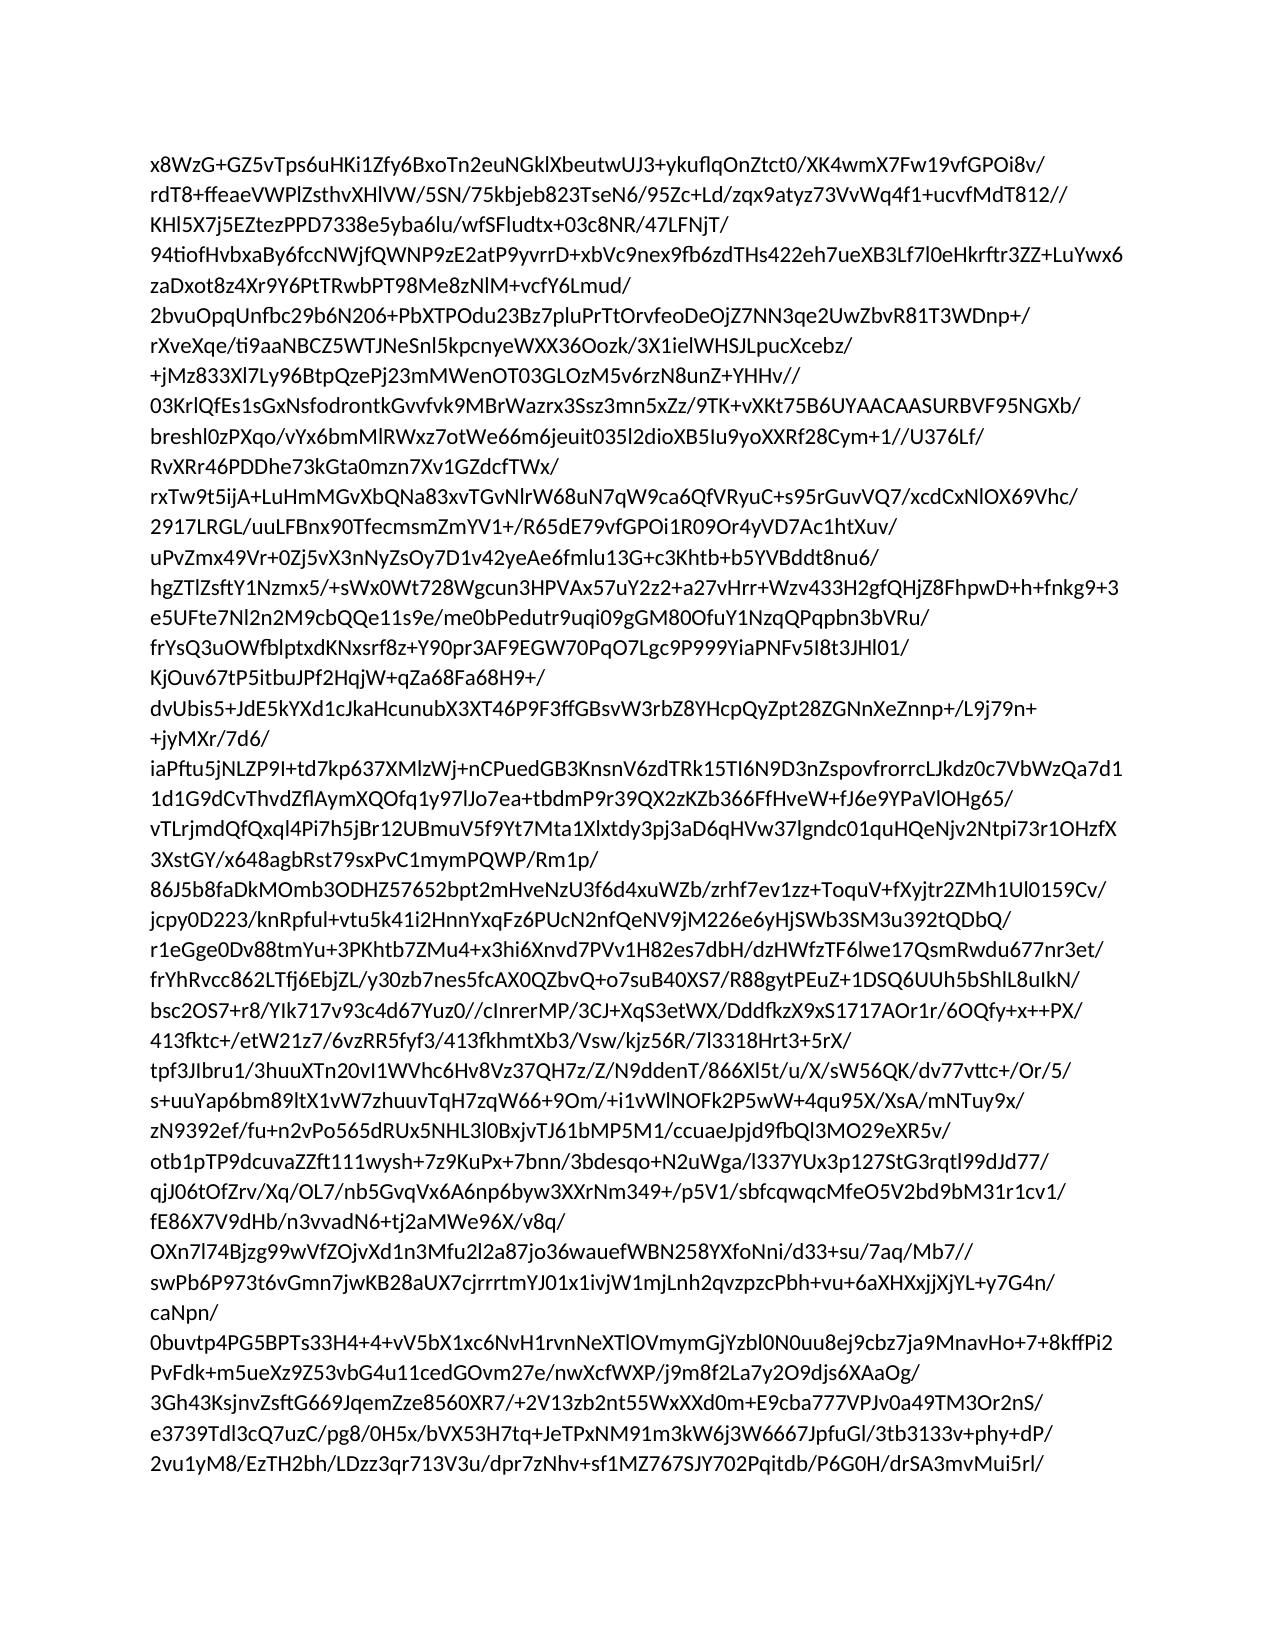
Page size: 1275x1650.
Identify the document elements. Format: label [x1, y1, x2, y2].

text [150, 150, 1125, 1477]
